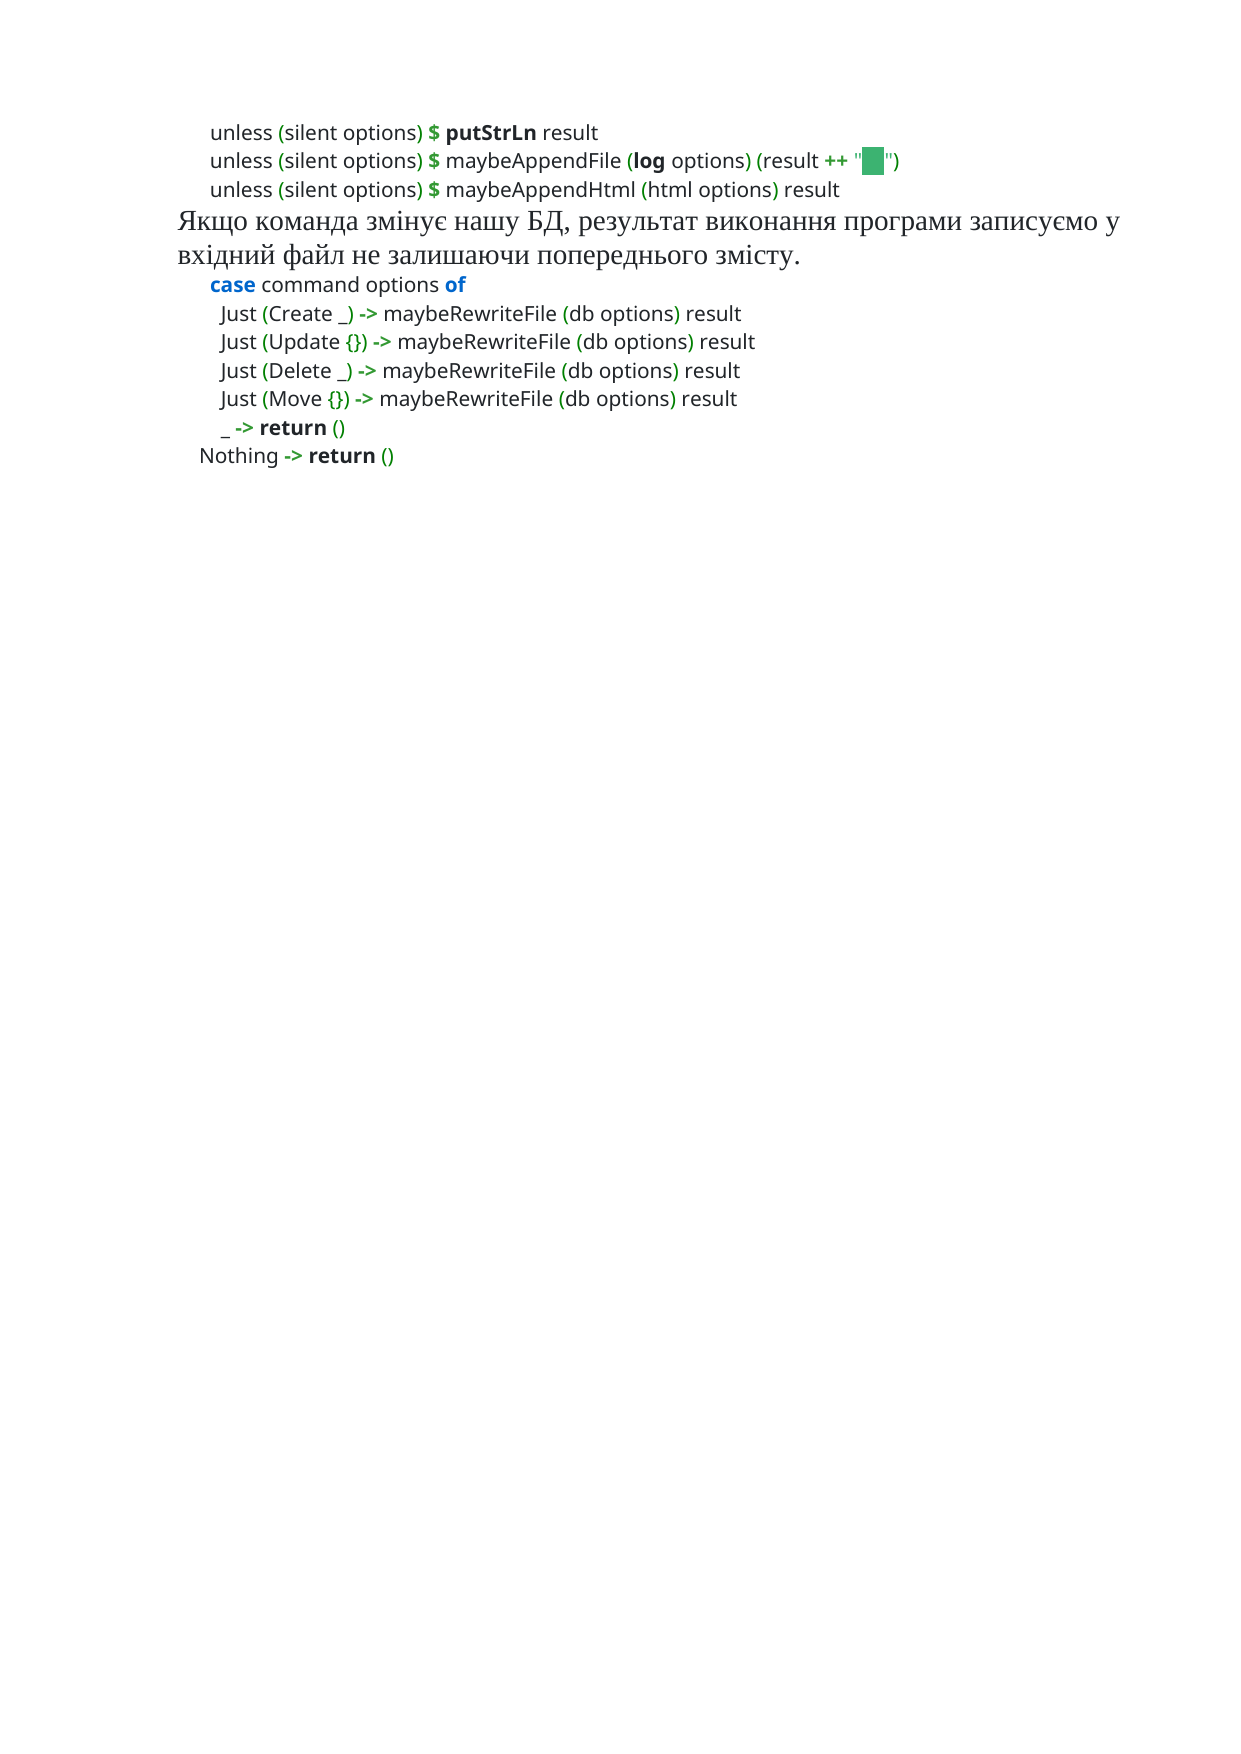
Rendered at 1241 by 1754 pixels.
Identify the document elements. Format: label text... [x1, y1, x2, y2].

text Just (Create _) -> maybeRewriteFile (db options) result [177, 299, 1152, 327]
text unless (silent options) $ putStrLn result [177, 118, 1152, 147]
text Just (Update {}) -> maybeRewriteFile (db options) result [177, 327, 1152, 356]
text Nothing -> return () [177, 441, 1152, 469]
text Just (Move {}) -> maybeRewriteFile (db options) result [177, 384, 1152, 413]
text Just (Delete _) -> maybeRewriteFile (db options) result [177, 356, 1152, 384]
text unless (silent options) $ maybeAppendFile (log options) (result ++ "\n") [884, 147, 1152, 175]
text unless (silent options) $ maybeAppendHtml (html options) result [177, 175, 1152, 203]
text Якщо команда змінує нашу БД, результат виконання програми записуємо у вхідний файл не залишаючи попереднього змісту. [177, 203, 1152, 271]
text _ -> return () [177, 413, 1152, 441]
text case command options of [177, 271, 1152, 299]
text unless (silent options) $ maybeAppendFile (log options) (result ++ "\n") [177, 147, 862, 175]
